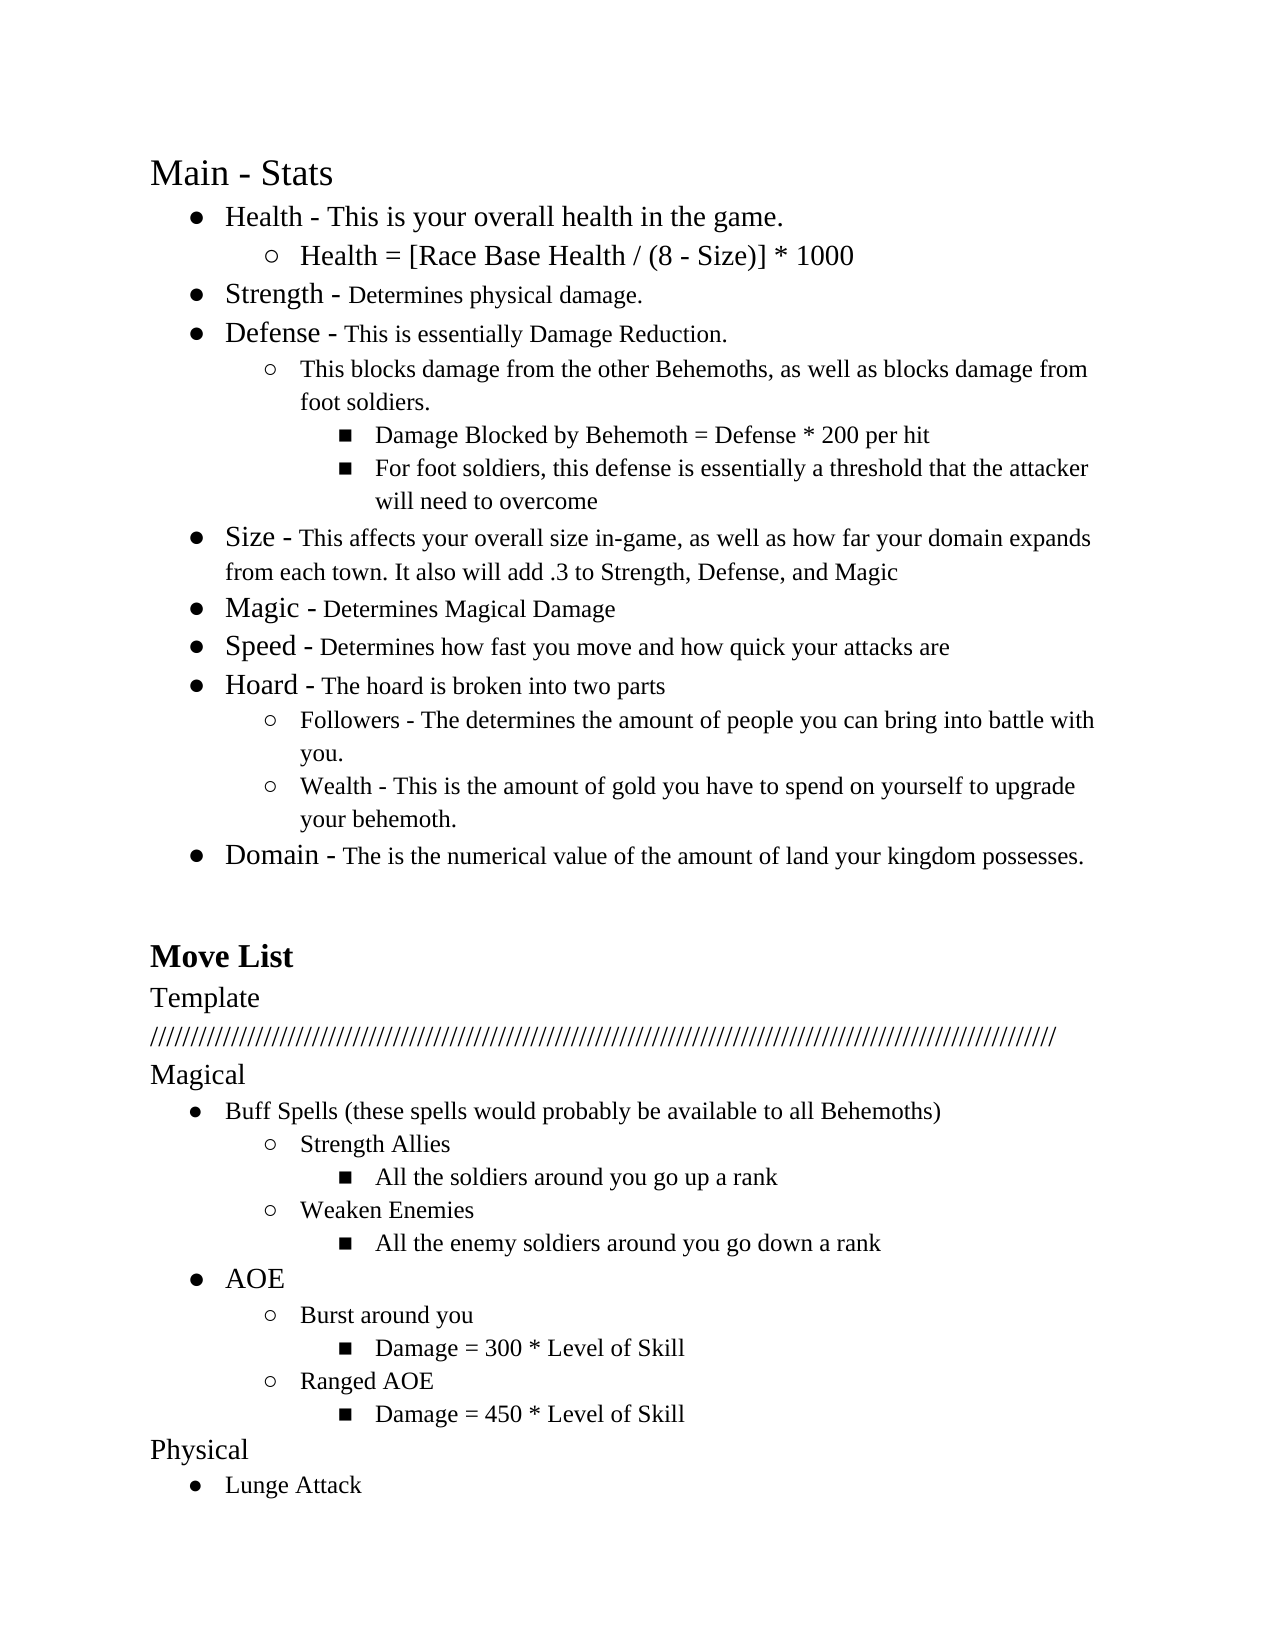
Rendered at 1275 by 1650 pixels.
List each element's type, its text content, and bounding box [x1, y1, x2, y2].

text Template [150, 980, 1125, 1014]
list Domain - The is the numerical value of the amount of land your kingdom possesses. [188, 837, 1125, 871]
text Move List [150, 936, 1125, 975]
list AOE [188, 1261, 1125, 1295]
list Health - This is your overall health in the game. [188, 199, 1125, 233]
text Main - Stats [150, 150, 1125, 193]
list All the enemy soldiers around you go down a rank [338, 1228, 1125, 1257]
list Followers - The determines the amount of people you can bring into battle with you. [263, 705, 1125, 767]
list Damage = 450 * Level of Skill [338, 1399, 1125, 1427]
list For foot soldiers, this defense is essentially a threshold that the attacker will need to overcome [338, 453, 1125, 514]
list Buff Spells (these spells would probably be available to all Behemoths) [188, 1096, 1125, 1125]
list Defense - This is essentially Damage Reduction. [188, 315, 1125, 349]
list Speed - Determines how fast you move and how quick your attacks are [188, 628, 1125, 662]
list This blocks damage from the other Behemoths, as well as blocks damage from foot soldiers. [263, 354, 1125, 416]
list Damage = 300 * Level of Skill [338, 1333, 1125, 1361]
list Wealth - This is the amount of gold you have to spend on yourself to upgrade your behemoth. [263, 771, 1125, 833]
list Weaken Enemies [263, 1195, 1125, 1224]
text Magical [150, 1057, 1125, 1091]
list Magic - Determines Magical Damage [188, 590, 1125, 623]
list Strength Allies [263, 1129, 1125, 1158]
list Size - This affects your overall size in-game, as well as how far your domain expands from each town. It also will add .3 to Strength, Defense, and Magic [188, 519, 1125, 585]
list Health = [Race Base Health / (8 - Size)] * 1000 [263, 238, 1125, 272]
list Burst around you [263, 1300, 1125, 1328]
list Lunge Attack [188, 1470, 1125, 1499]
list Ranged AOE [263, 1366, 1125, 1394]
list All the soldiers around you go up a rank [338, 1162, 1125, 1191]
list Strength - Determines physical damage. [188, 277, 1125, 310]
text Physical [150, 1432, 1125, 1465]
list Damage Blocked by Behemoth = Defense * 200 per hit [338, 420, 1125, 448]
list Hoard - The hoard is broken into two parts [188, 667, 1125, 700]
text //////////////////////////////////////////////////////////////////////////////////////////////////////////////// [150, 1019, 1125, 1052]
